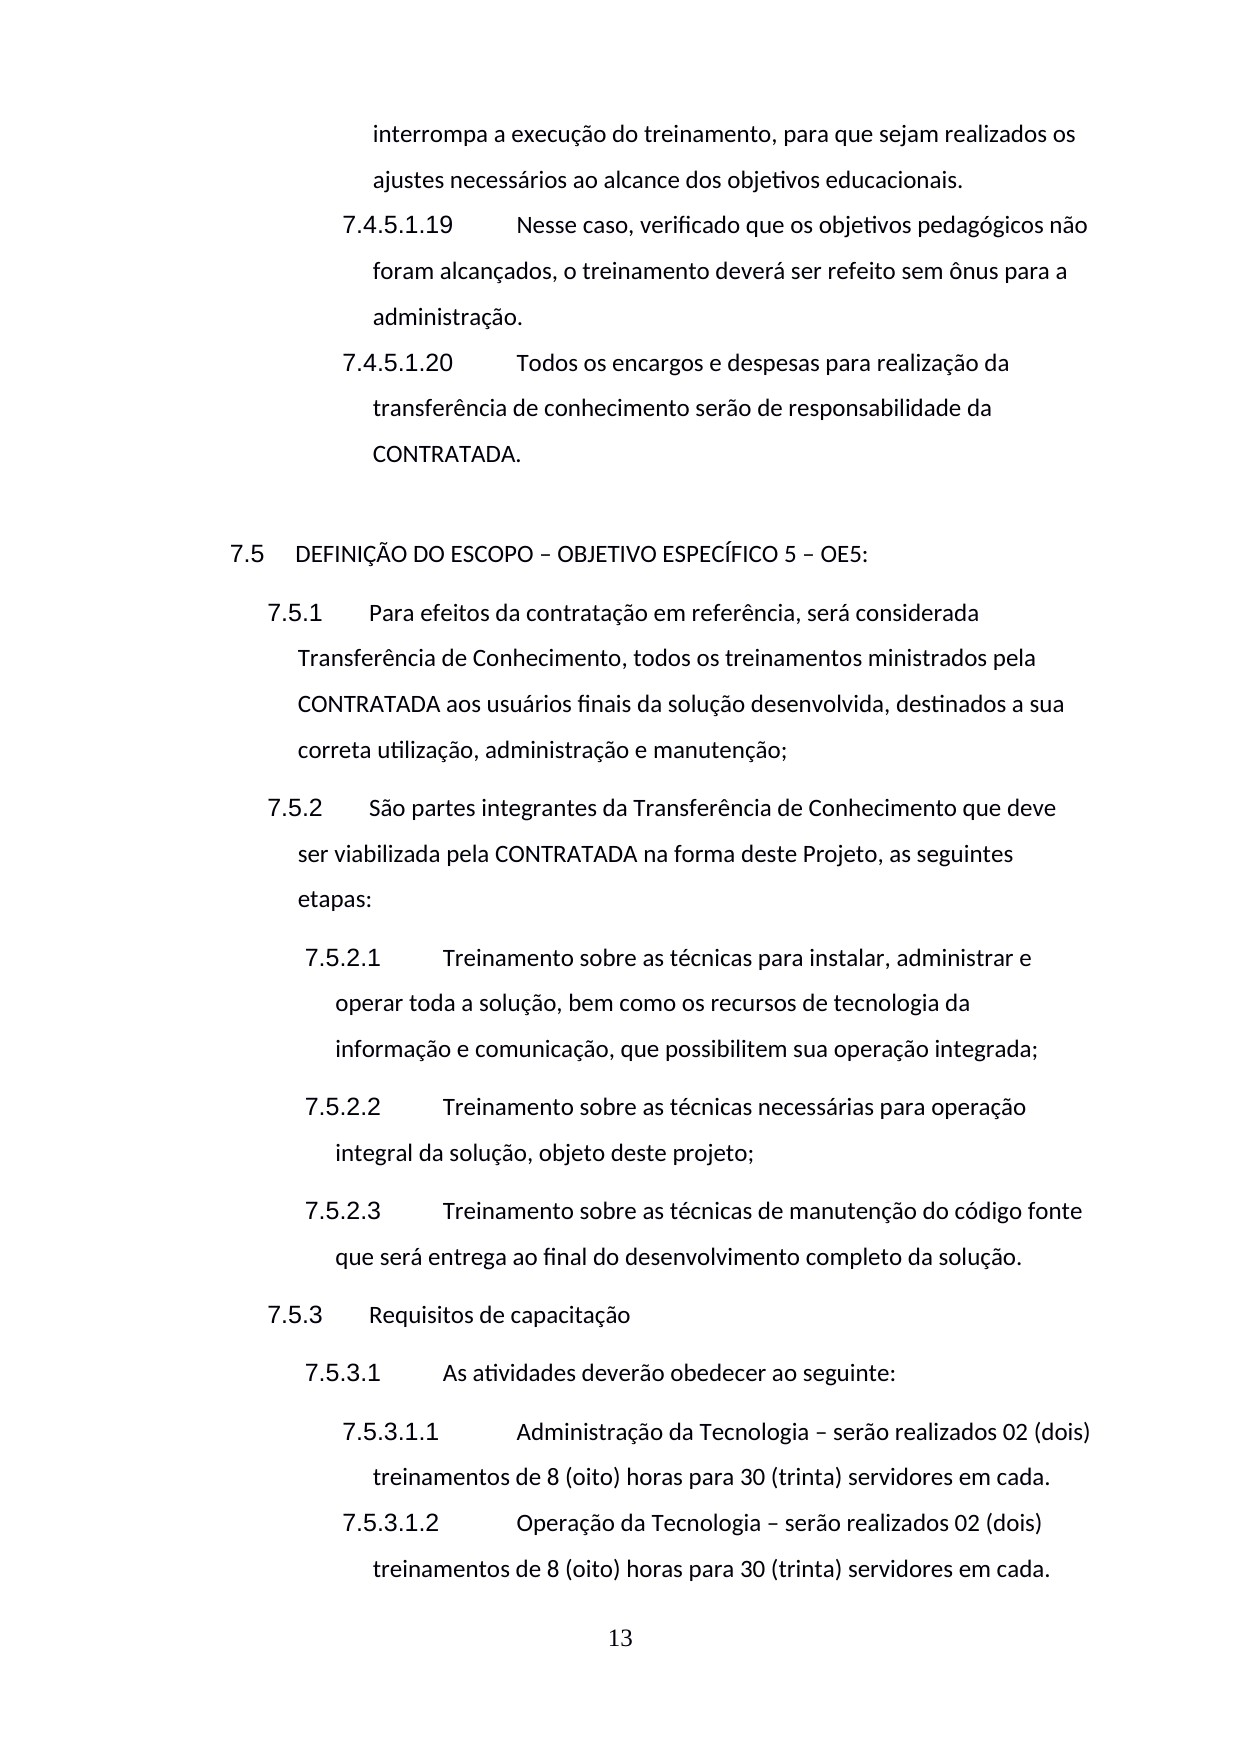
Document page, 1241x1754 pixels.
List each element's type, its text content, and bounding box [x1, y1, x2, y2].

list As atividades deverão obedecer ao seguinte: [298, 1358, 1092, 1388]
list Todos os encargos e despesas para realização da transferência de conhecimento serão de responsabilidade da CONTRATADA. [335, 347, 1092, 469]
list Treinamento sobre as técnicas de manutenção do código fonte que será entrega ao final do desenvolvimento completo da solução. [298, 1195, 1092, 1272]
list Administração da Tecnologia – serão realizados 02 (dois) treinamentos de 8 (oito) horas para 30 (trinta) servidores em cada. [335, 1416, 1092, 1492]
list Para efeitos da contratação em referência, será considerada Transferência de Conhecimento, todos os treinamentos ministrados pela CONTRATADA aos usuários finais da solução desenvolvida, destinados a sua correta utilização, administração e manutenção; [260, 597, 1092, 764]
list DEFINIÇÃO DO ESCOPO – OBJETIVO ESPECÍFICO 5 – OE5: [223, 538, 1092, 569]
list Treinamento sobre as técnicas para instalar, administrar e operar toda a solução, bem como os recursos de tecnologia da informação e comunicação, que possibilitem sua operação integrada; [298, 942, 1092, 1064]
list São partes integrantes da Transferência de Conhecimento que deve ser viabilizada pela CONTRATADA na forma deste Projeto, as seguintes etapas: [260, 792, 1092, 914]
list Nesse caso, verificado que os objetivos pedagógicos não foram alcançados, o treinamento deverá ser refeito sem ônus para a administração. [335, 209, 1092, 332]
list Requisitos de capacitação [260, 1299, 1092, 1330]
list Operação da Tecnologia – serão realizados 02 (dois) treinamentos de 8 (oito) horas para 30 (trinta) servidores em cada. [335, 1507, 1092, 1583]
list Treinamento sobre as técnicas necessárias para operação integral da solução, objeto deste projeto; [298, 1091, 1092, 1168]
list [335, 118, 1092, 194]
